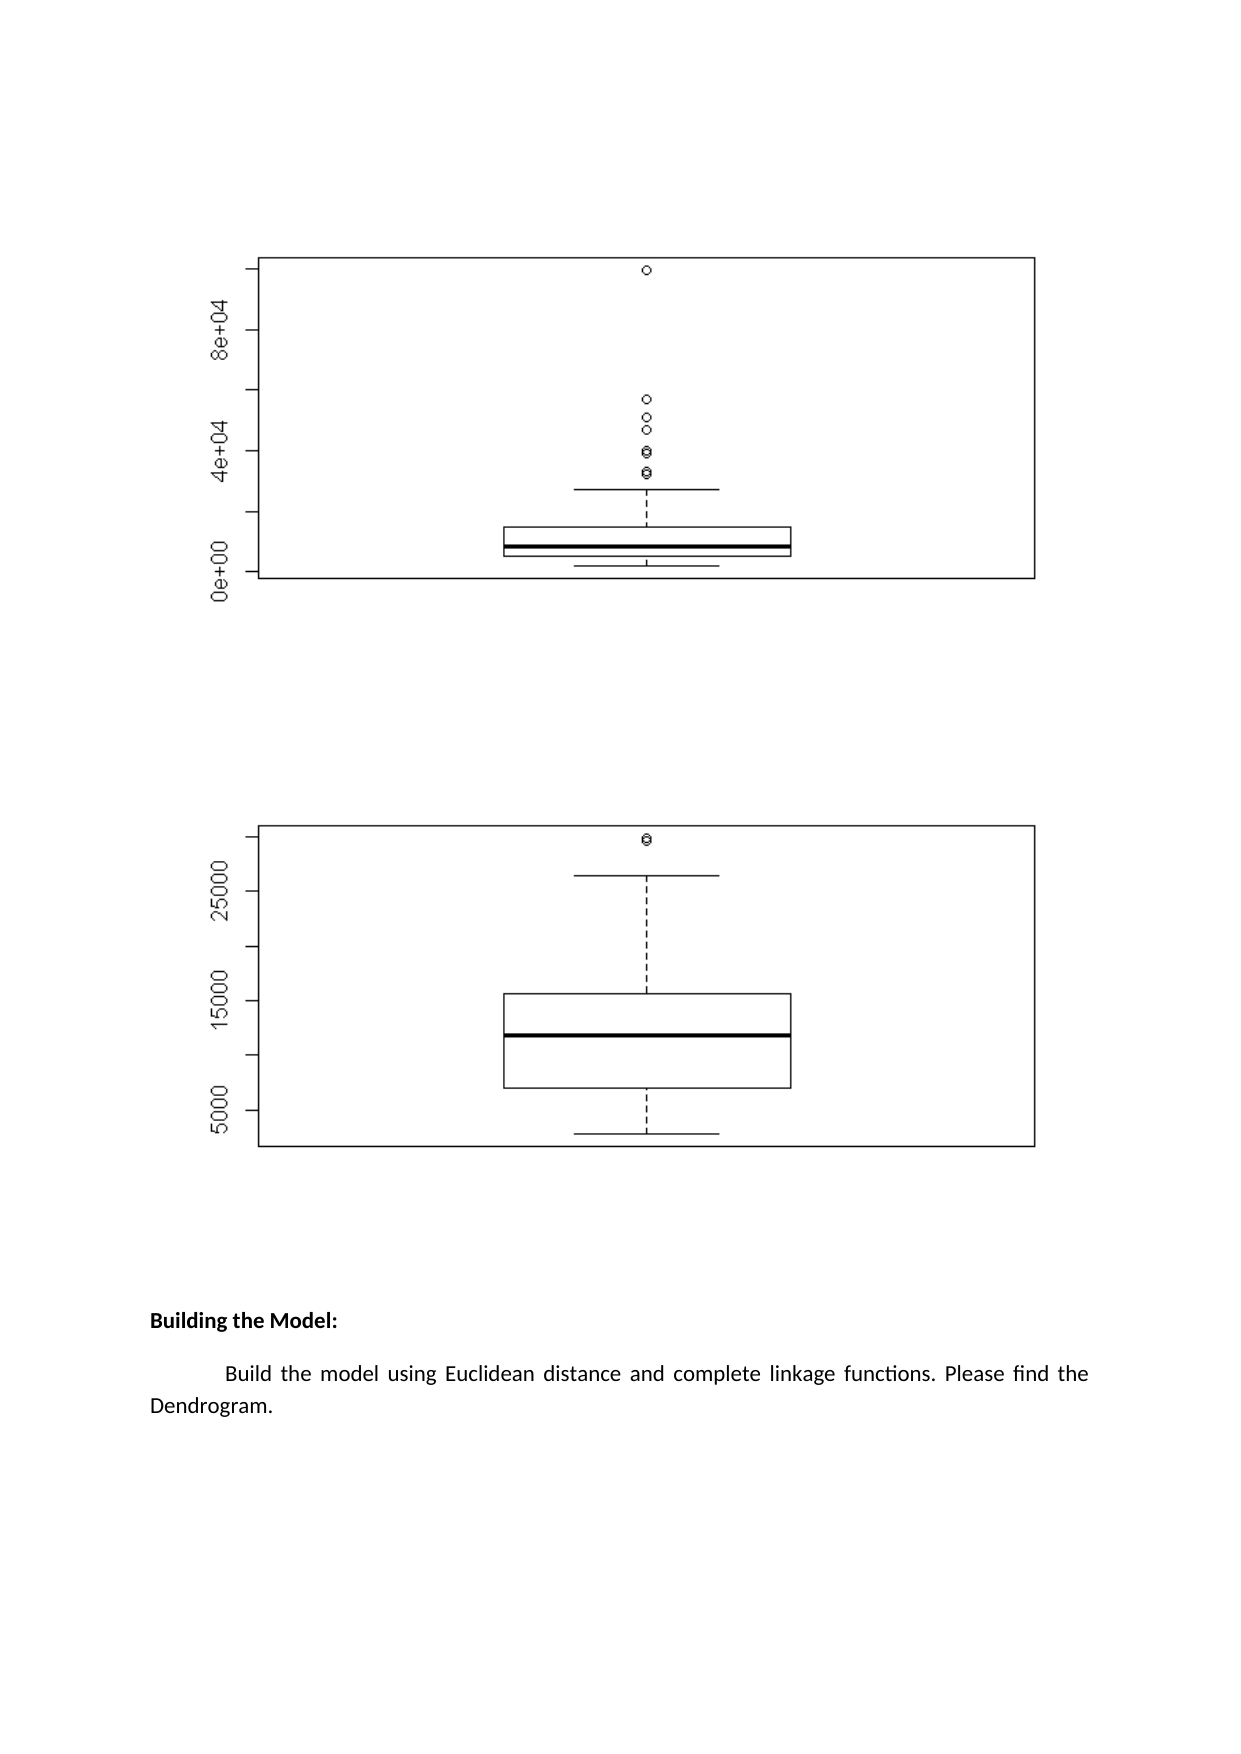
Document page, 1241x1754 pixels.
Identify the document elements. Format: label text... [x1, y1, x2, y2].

picture [150, 150, 1091, 714]
text Building the Model: [150, 1306, 1090, 1334]
text Build the model using Euclidean distance and complete linkage functions. Please find the Dendrogram. [150, 1359, 1090, 1419]
picture [150, 717, 1091, 1282]
